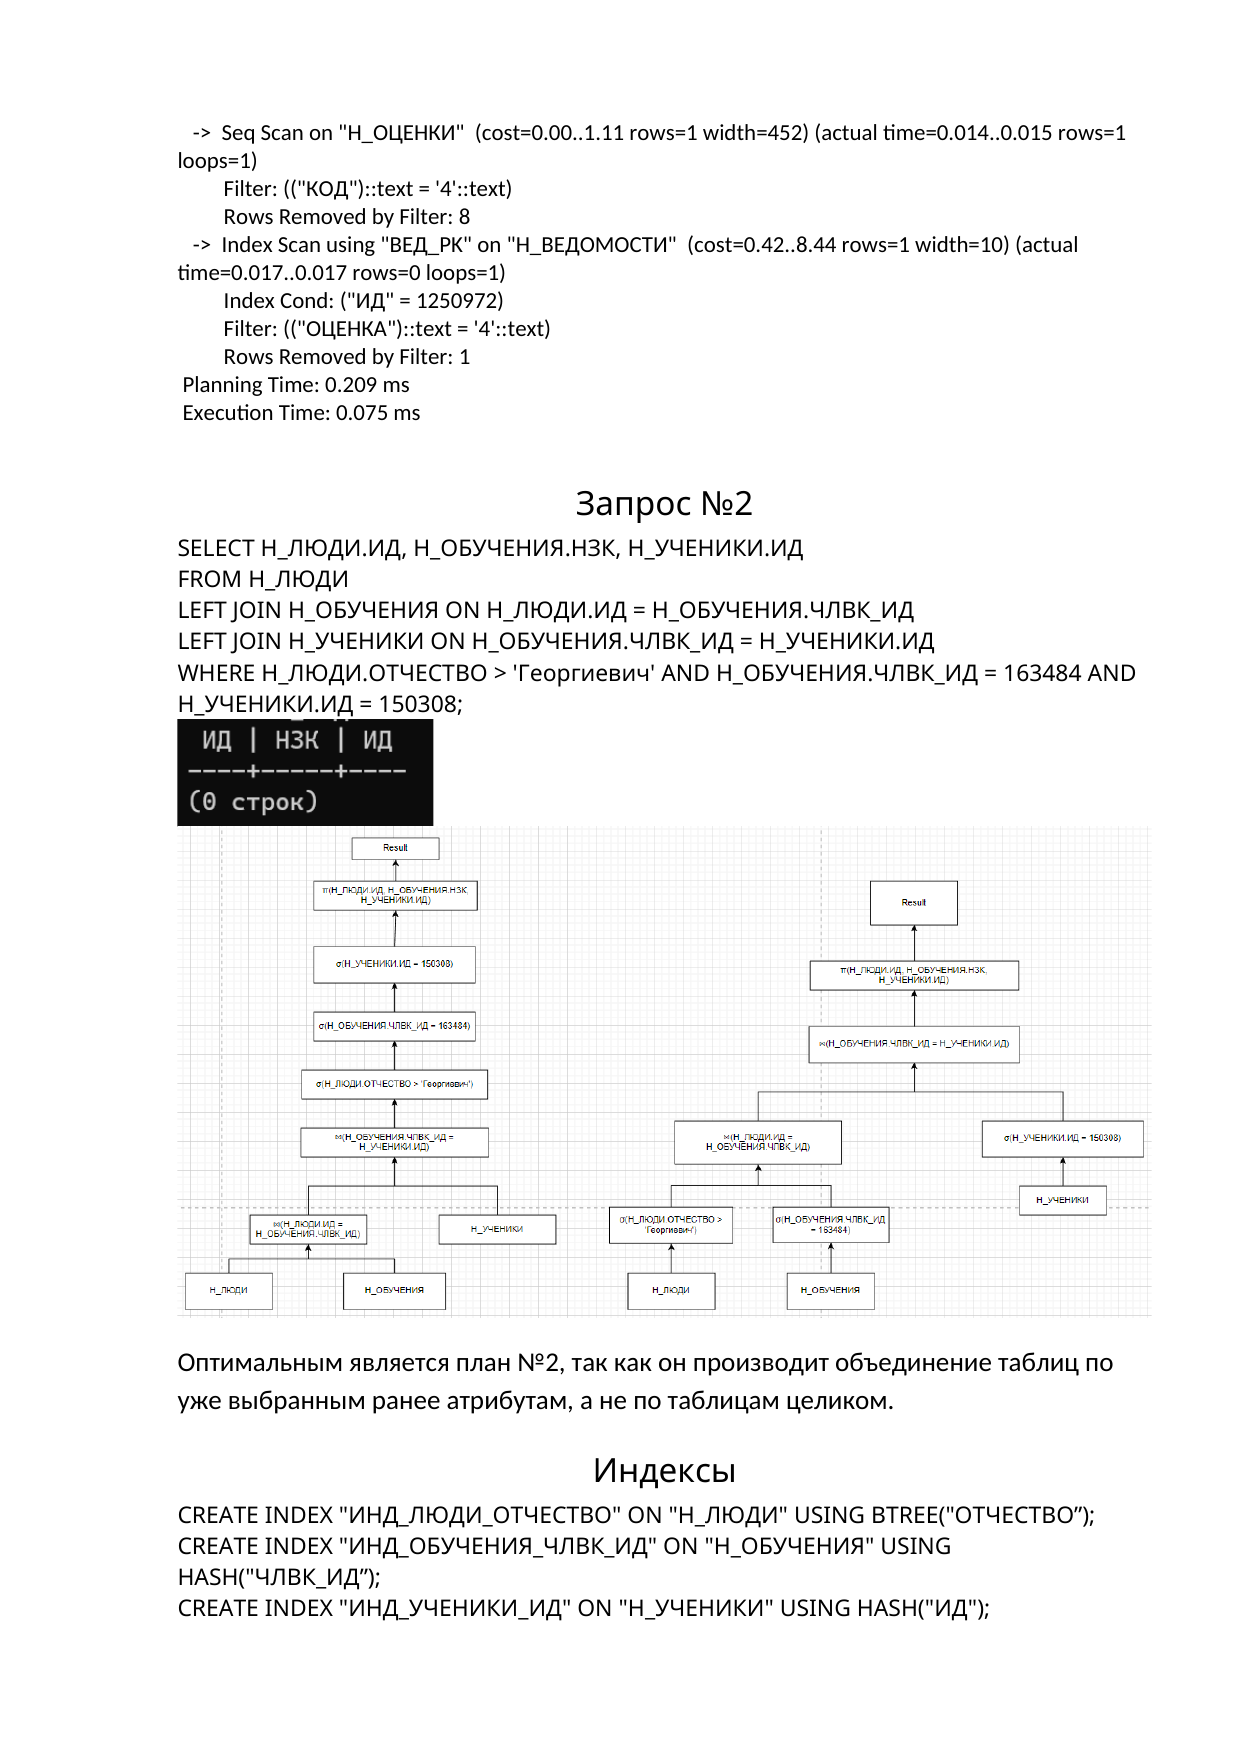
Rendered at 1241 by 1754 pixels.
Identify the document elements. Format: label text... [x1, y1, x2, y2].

text FROM Н_ЛЮДИ [177, 563, 1152, 594]
text -> Seq Scan on "Н_ОЦЕНКИ" (cost=0.00..1.11 rows=1 width=452) (actual time=0.014..0.015 rows=1 loops=1) [177, 118, 1152, 174]
text LEFT JOIN Н_ОБУЧЕНИЯ ON Н_ЛЮДИ.ИД = Н_ОБУЧЕНИЯ.ЧЛВК_ИД [177, 594, 1152, 625]
text Index Cond: ("ИД" = 1250972) [177, 286, 1152, 314]
text LEFT JOIN Н_УЧЕНИКИ ON Н_ОБУЧЕНИЯ.ЧЛВК_ИД = Н_УЧЕНИКИ.ИД [177, 625, 1152, 657]
text CREATE INDEX "ИНД_ЛЮДИ_ОТЧЕСТВО" ON "Н_ЛЮДИ" USING BTREE("ОТЧЕСТВО”); [177, 1499, 1152, 1530]
text Rows Removed by Filter: 1 [177, 342, 1152, 370]
text Rows Removed by Filter: 8 [177, 202, 1152, 230]
text -> Index Scan using "ВЕД_PK" on "Н_ВЕДОМОСТИ" (cost=0.42..8.44 rows=1 width=10) (actual time=0.017..0.017 rows=0 loops=1) [177, 230, 1152, 286]
text CREATE INDEX "ИНД_УЧЕНИКИ_ИД" ON "Н_УЧЕНИКИ" USING HASH("ИД"); [177, 1592, 1152, 1624]
text Filter: (("КОД")::text = '4'::text) [177, 174, 1152, 202]
text Filter: (("ОЦЕНКА")::text = '4'::text) [177, 314, 1152, 342]
text Оптимальным является план №2, так как он производит объединение таблиц по уже выбранным ранее атрибутам, а не по таблицам целиком. [177, 1346, 1152, 1417]
subtitle Индексы [177, 1446, 1152, 1492]
subtitle Запрос №2 [177, 479, 1152, 525]
text Execution Time: 0.075 ms [177, 398, 1152, 426]
text WHERE Н_ЛЮДИ.ОТЧЕСТВО > 'Георгиевич' AND Н_ОБУЧЕНИЯ.ЧЛВК_ИД = 163484 AND Н_УЧЕНИКИ.ИД = 150308; [177, 657, 1152, 719]
text Planning Time: 0.209 ms [177, 370, 1152, 398]
picture [177, 719, 1152, 1318]
text CREATE INDEX "ИНД_ОБУЧЕНИЯ_ЧЛВК_ИД" ON "Н_ОБУЧЕНИЯ" USING HASH("ЧЛВК_ИД”); [177, 1530, 1152, 1592]
text SELECT Н_ЛЮДИ.ИД, Н_ОБУЧЕНИЯ.НЗК, Н_УЧЕНИКИ.ИД [177, 532, 1152, 563]
